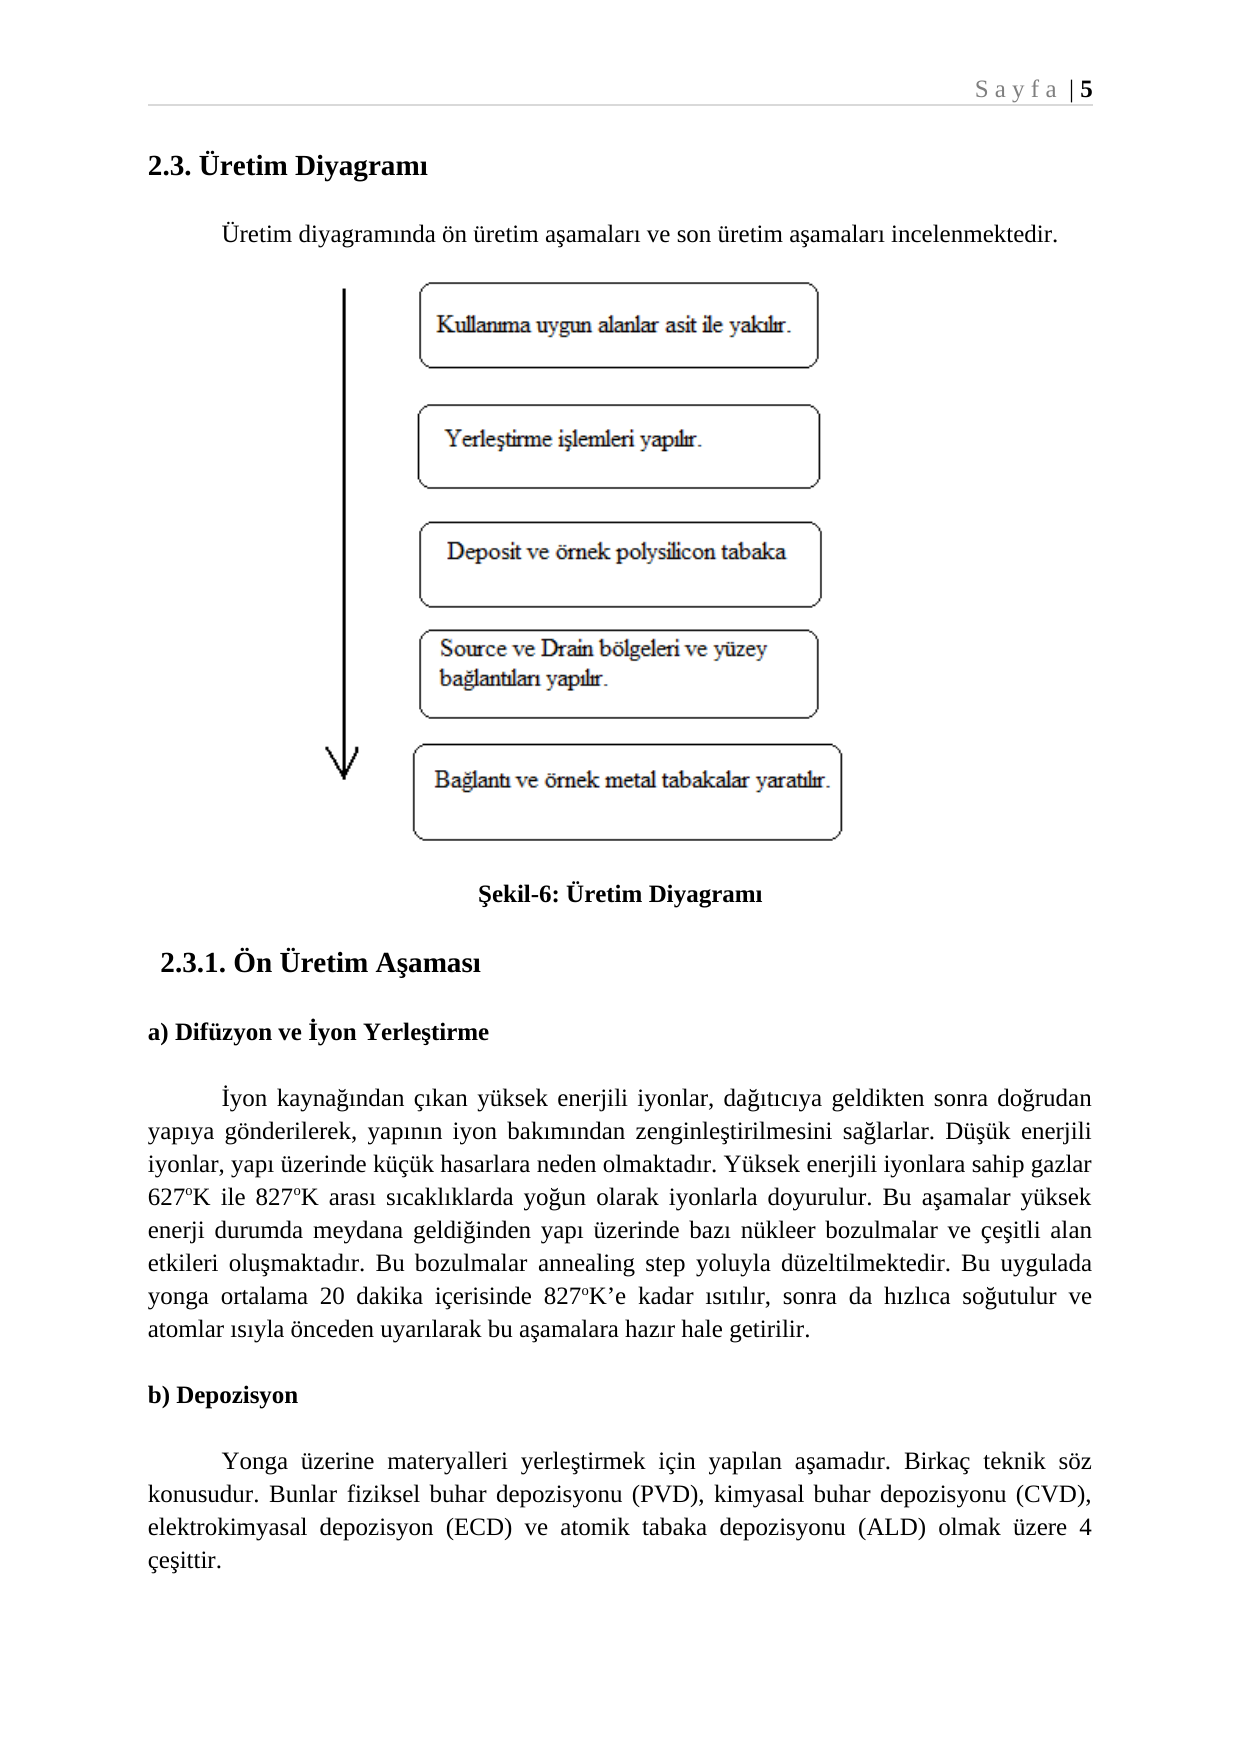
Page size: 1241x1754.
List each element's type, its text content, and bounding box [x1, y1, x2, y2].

text Şekil-6: Üretim Diyagramı [148, 879, 1093, 908]
text İyon kaynağından çıkan yüksek enerjili iyonlar, dağıtıcıya geldikten sonra doğrudan yapıya gönderilerek, yapının iyon bakımından zenginleştirilmesini sağlarlar. Düşük enerjili iyonlar, yapı üzerinde küçük hasarlara neden olmaktadır. Yüksek enerjili iyonlara sahip gazlar 627oK ile 827oK arası sıcaklıklarda yoğun olarak iyonlarla doyurulur. Bu aşamalar yüksek enerji durumda meydana geldiğinden yapı üzerinde bazı nükleer bozulmalar ve çeşitli alan etkileri oluşmaktadır. Bu bozulmalar annealing step yoluyla düzeltilmektedir. Bu uygulada yonga ortalama 20 dakika içerisinde 827oK’e kadar ısıtılır, sonra da hızlıca soğutulur ve atomlar ısıyla önceden uyarılarak bu aşamalara hazır hale getirilir. [148, 1083, 1093, 1343]
text b) Depozisyon [148, 1380, 1093, 1409]
text 2.3.1. Ön Üretim Aşaması [148, 946, 1093, 979]
text 2.3. Üretim Diyagramı [148, 148, 1093, 181]
text Yonga üzerine materyalleri yerleştirmek için yapılan aşamadır. Birkaç teknik söz konusudur. Bunlar fiziksel buhar depozisyonu (PVD), kimyasal buhar depozisyonu (CVD), elektrokimyasal depozisyon (ECD) ve atomik tabaka depozisyonu (ALD) olmak üzere 4 çeşittir. [148, 1446, 1093, 1574]
picture [311, 256, 869, 866]
text Üretim diyagramında ön üretim aşamaları ve son üretim aşamaları incelenmektedir. [148, 219, 1093, 248]
text a) Difüzyon ve İyon Yerleştirme [148, 1017, 1093, 1046]
